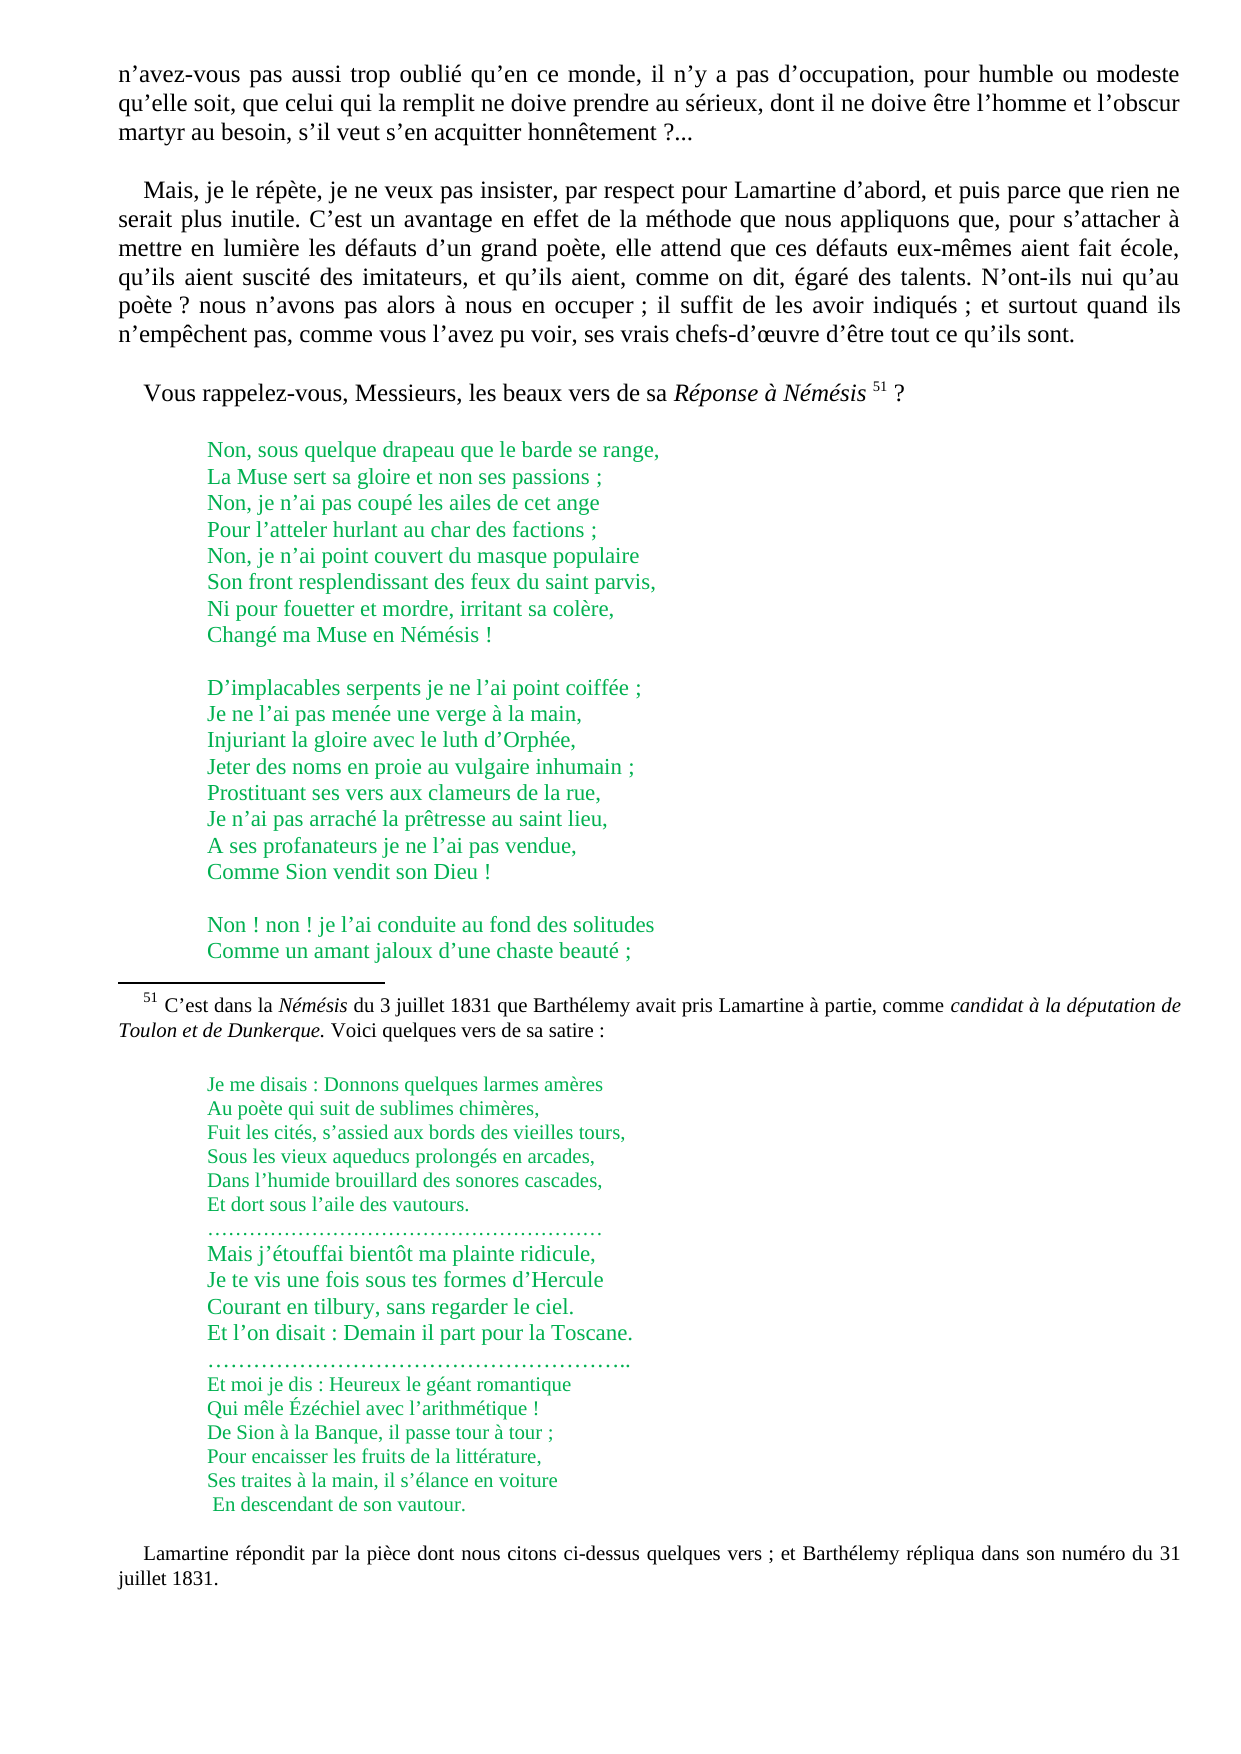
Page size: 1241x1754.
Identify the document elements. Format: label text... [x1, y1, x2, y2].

text Comme Sion vendit son Dieu ! [207, 858, 1181, 884]
text Je n’ai pas arraché la prêtresse au saint lieu, [207, 806, 1181, 832]
text Injuriant la gloire avec le luth d’Orphée, [207, 726, 1181, 753]
text Non, je n’ai point couvert du masque populaire [207, 542, 1181, 568]
text A ses profanateurs je ne l’ai pas vendue, [207, 832, 1181, 858]
text La Muse sert sa gloire et non ses passions ; [207, 463, 1181, 489]
text Je ne l’ai pas menée une verge à la main, [207, 700, 1181, 726]
text Changé ma Muse en Némésis ! [207, 621, 1181, 647]
text Ni pour fouetter et mordre, irritant sa colère, [207, 595, 1181, 621]
text Jeter des noms en proie au vulgaire inhumain ; [207, 753, 1181, 779]
text Non ! non ! je l’ai conduite au fond des solitudes [207, 911, 1181, 937]
text Comme un amant jaloux d’une chaste beauté ; [207, 937, 1181, 964]
text Vous rappelez-vous, Messieurs, les beaux vers de sa Réponse à Némésis ? [118, 378, 1181, 407]
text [118, 59, 1181, 145]
text Pour l’atteler hurlant au char des factions ; [207, 516, 1181, 542]
text Son front resplendissant des feux du saint parvis, [207, 568, 1181, 595]
text Non, sous quelque drapeau que le barde se range, [207, 437, 1181, 463]
text D’implacables serpents je ne l’ai point coiffée ; [207, 674, 1181, 700]
text Mais, je le répète, je ne veux pas insister, par respect pour Lamartine d’abord, et puis parce que rien ne serait plus inutile. C’est un avantage en effet de la méthode que nous appliquons que, pour s’attacher à mettre en lumière les défauts d’un grand poète, elle attend que ces défauts eux-mêmes aient fait école, qu’ils aient suscité des imitateurs, et qu’ils aient, comme on dit, égaré des talents. N’ont-ils nui qu’au poète ? nous n’avons pas alors à nous en occuper ; il suffit de les avoir indiqués ; et surtout quand ils n’empêchent pas, comme vous l’avez pu voir, ses vrais chefs-d’œuvre d’être tout ce qu’ils sont. [118, 175, 1181, 348]
text Non, je n’ai pas coupé les ailes de cet ange [207, 489, 1181, 516]
text Prostituant ses vers aux clameurs de la rue, [207, 779, 1181, 806]
